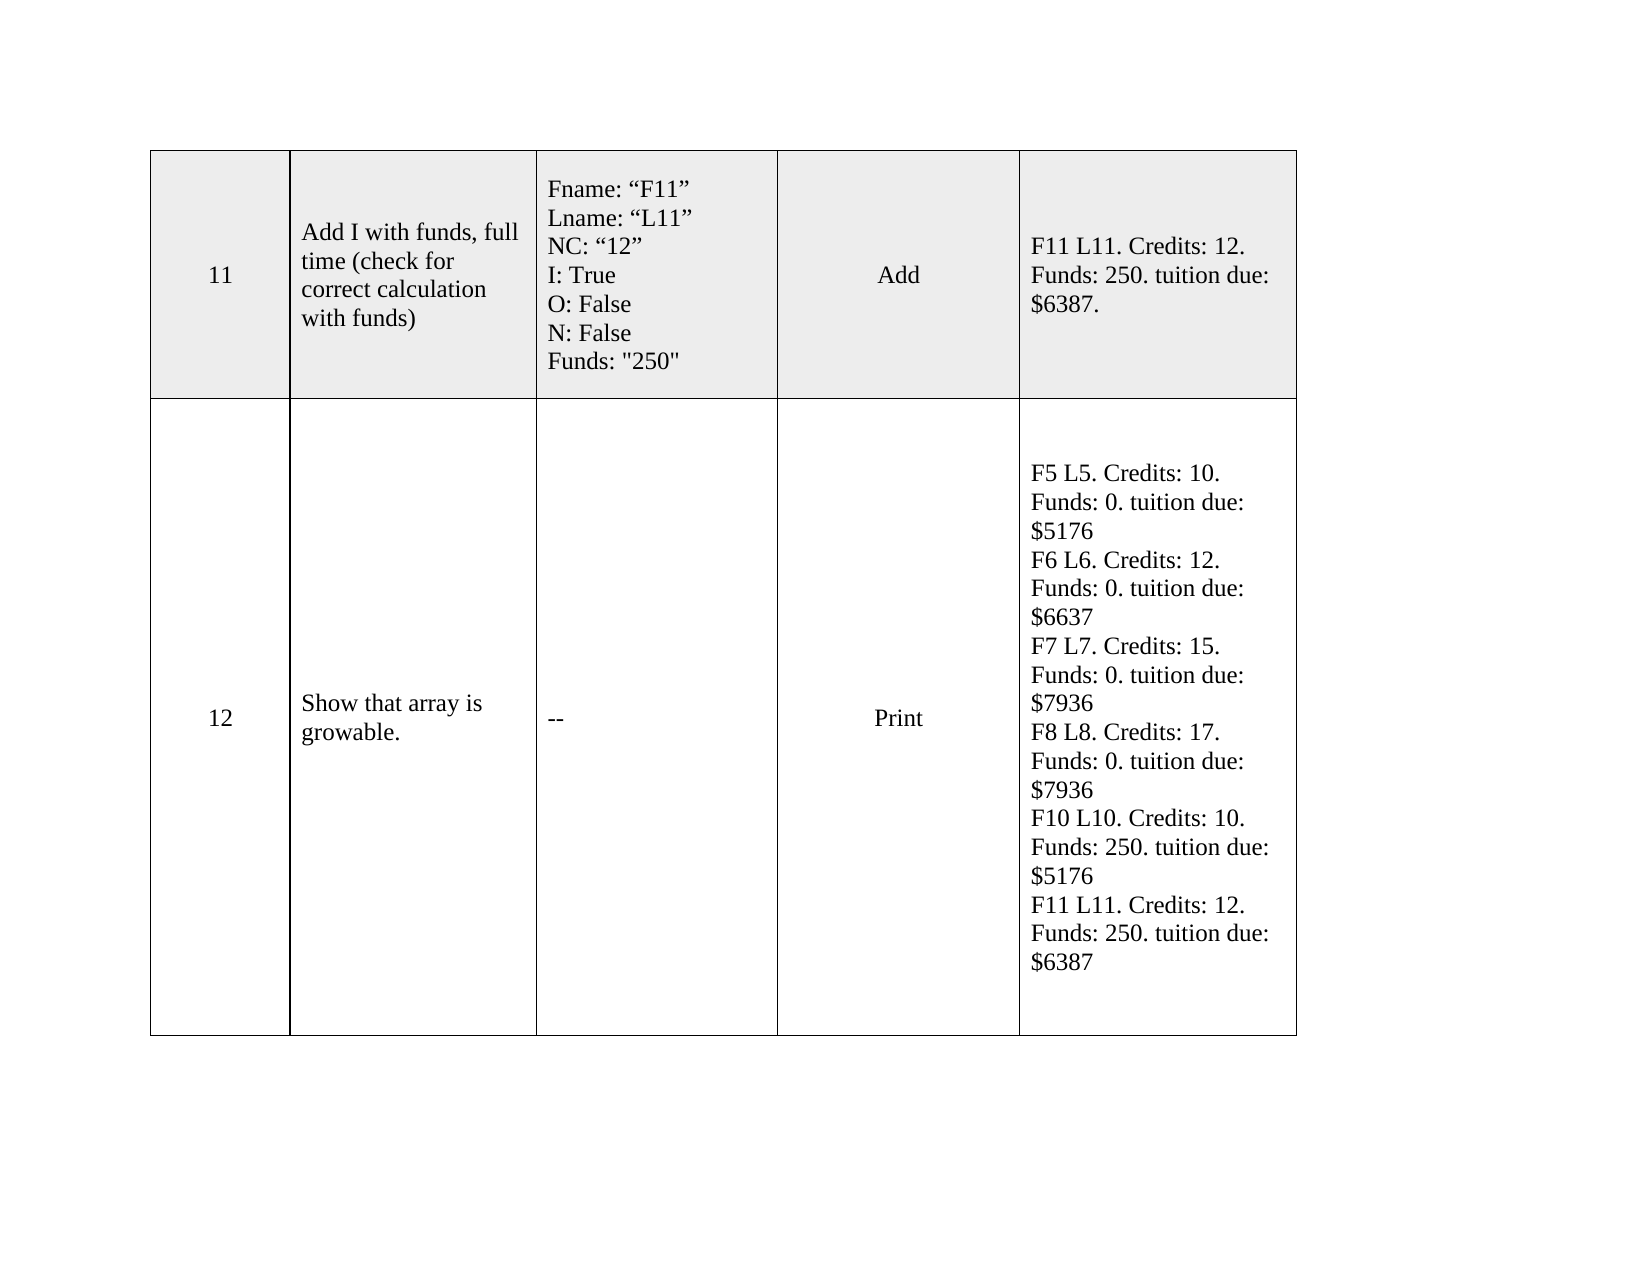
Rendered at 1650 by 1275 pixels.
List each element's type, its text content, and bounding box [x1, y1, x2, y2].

table_cell F11 L11. Credits: 12. Funds: 250. tuition due: $6387. [1020, 151, 1296, 398]
table_cell Add [778, 151, 1019, 398]
table_cell Add I with funds, full time (check for correct calculation with funds) [291, 151, 536, 398]
table_cell F5 L5. Credits: 10. Funds: 0. tuition due: $5176 F6 L6. Credits: 12. Funds: 0. tuition due: $6637 F7 L7. Credits: 15. Funds: 0. tuition due: $7936 F8 L8. Credits: 17. Funds: 0. tuition due: $7936 F10 L10. Credits: 10. Funds: 250. tuition due: $5176 F11 L11. Credits: 12. Funds: 250. tuition due: $6387 [1020, 399, 1296, 1035]
table_cell -- [537, 399, 777, 1035]
table_cell Show that array is growable. [291, 399, 536, 1035]
table_cell Print [778, 399, 1019, 1035]
table_cell 11 [151, 151, 289, 398]
table_cell Fname: “F11” Lname: “L11” NC: “12” I: True O: False N: False Funds: "250" [537, 151, 777, 398]
table_cell 12 [151, 399, 289, 1035]
